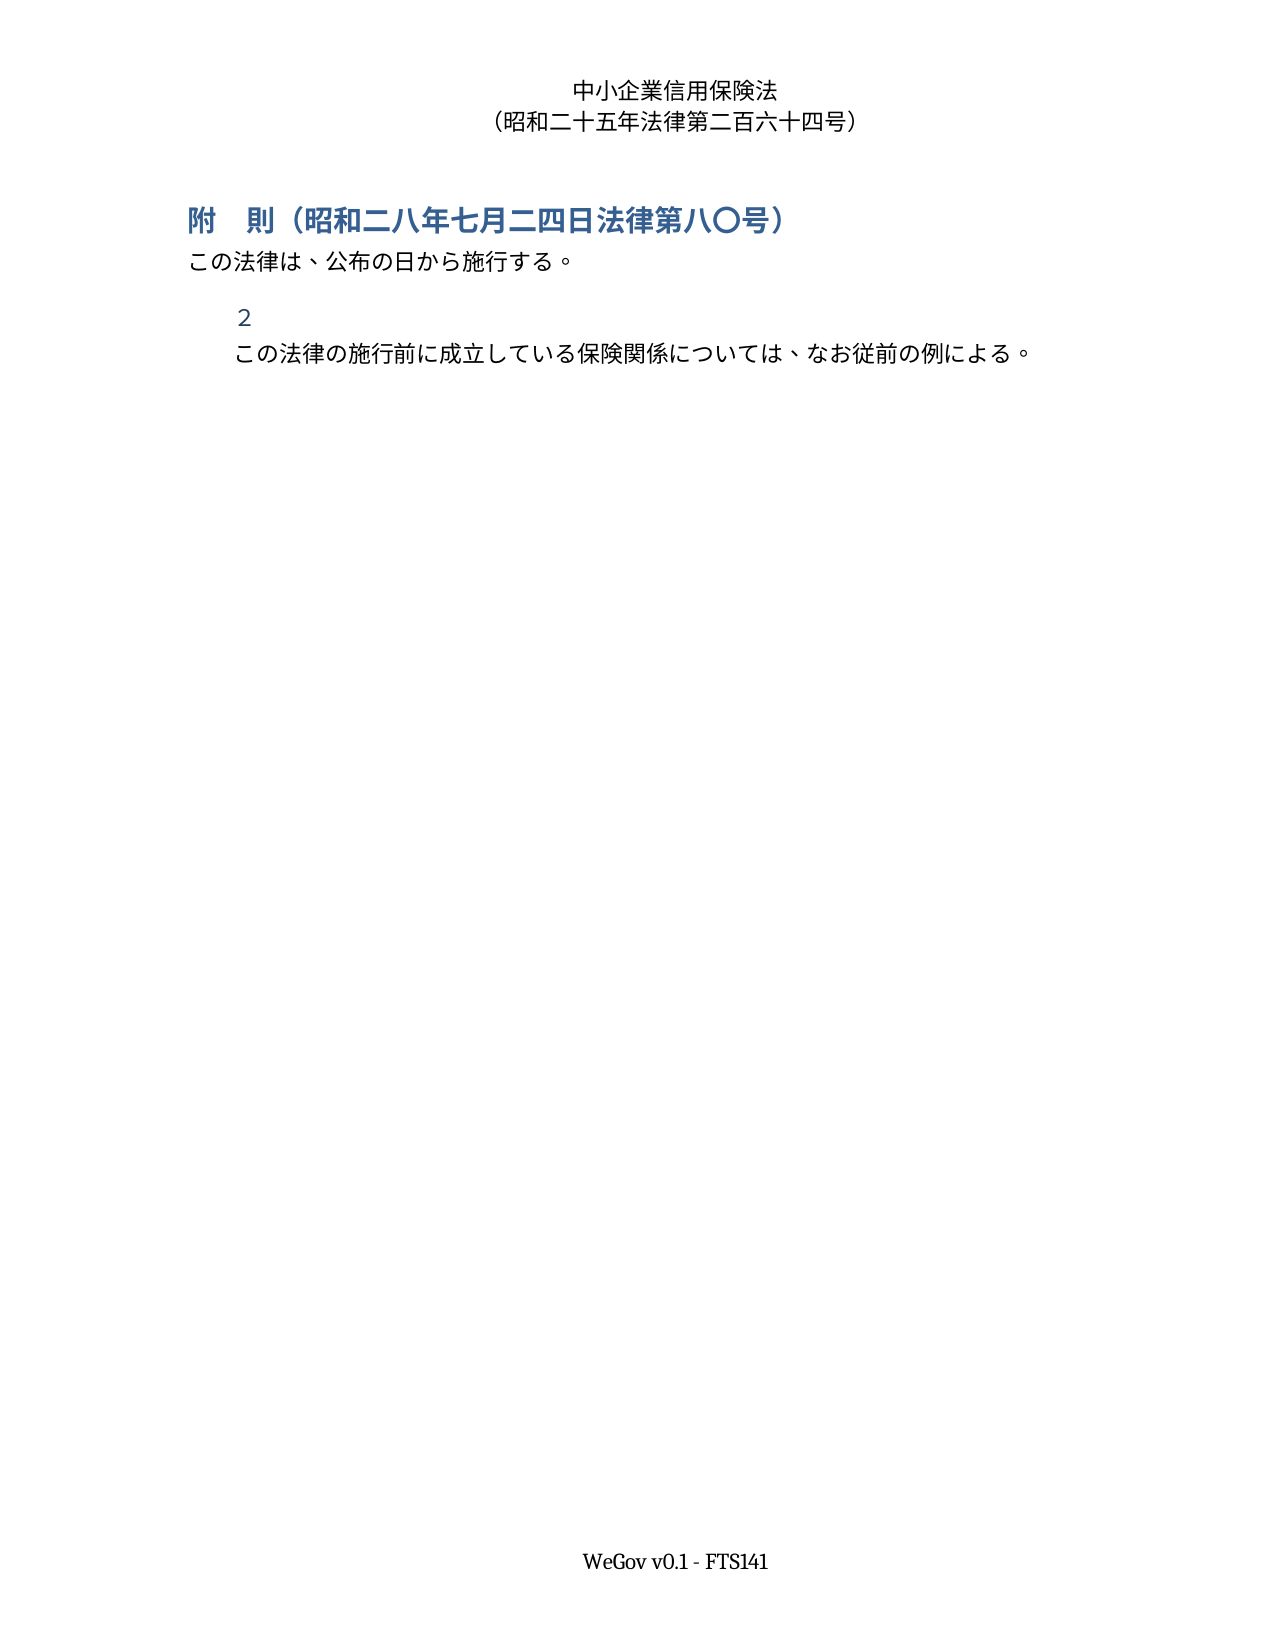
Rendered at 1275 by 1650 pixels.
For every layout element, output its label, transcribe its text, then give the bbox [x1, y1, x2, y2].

text この法律は、公布の日から施行する。 [187, 246, 1087, 277]
subtitle ２ [233, 302, 1087, 334]
subtitle 附 則（昭和二八年七月二四日法律第八〇号） [187, 200, 1087, 240]
text この法律の施行前に成立している保険関係については、なお従前の例による。 [233, 338, 1087, 369]
